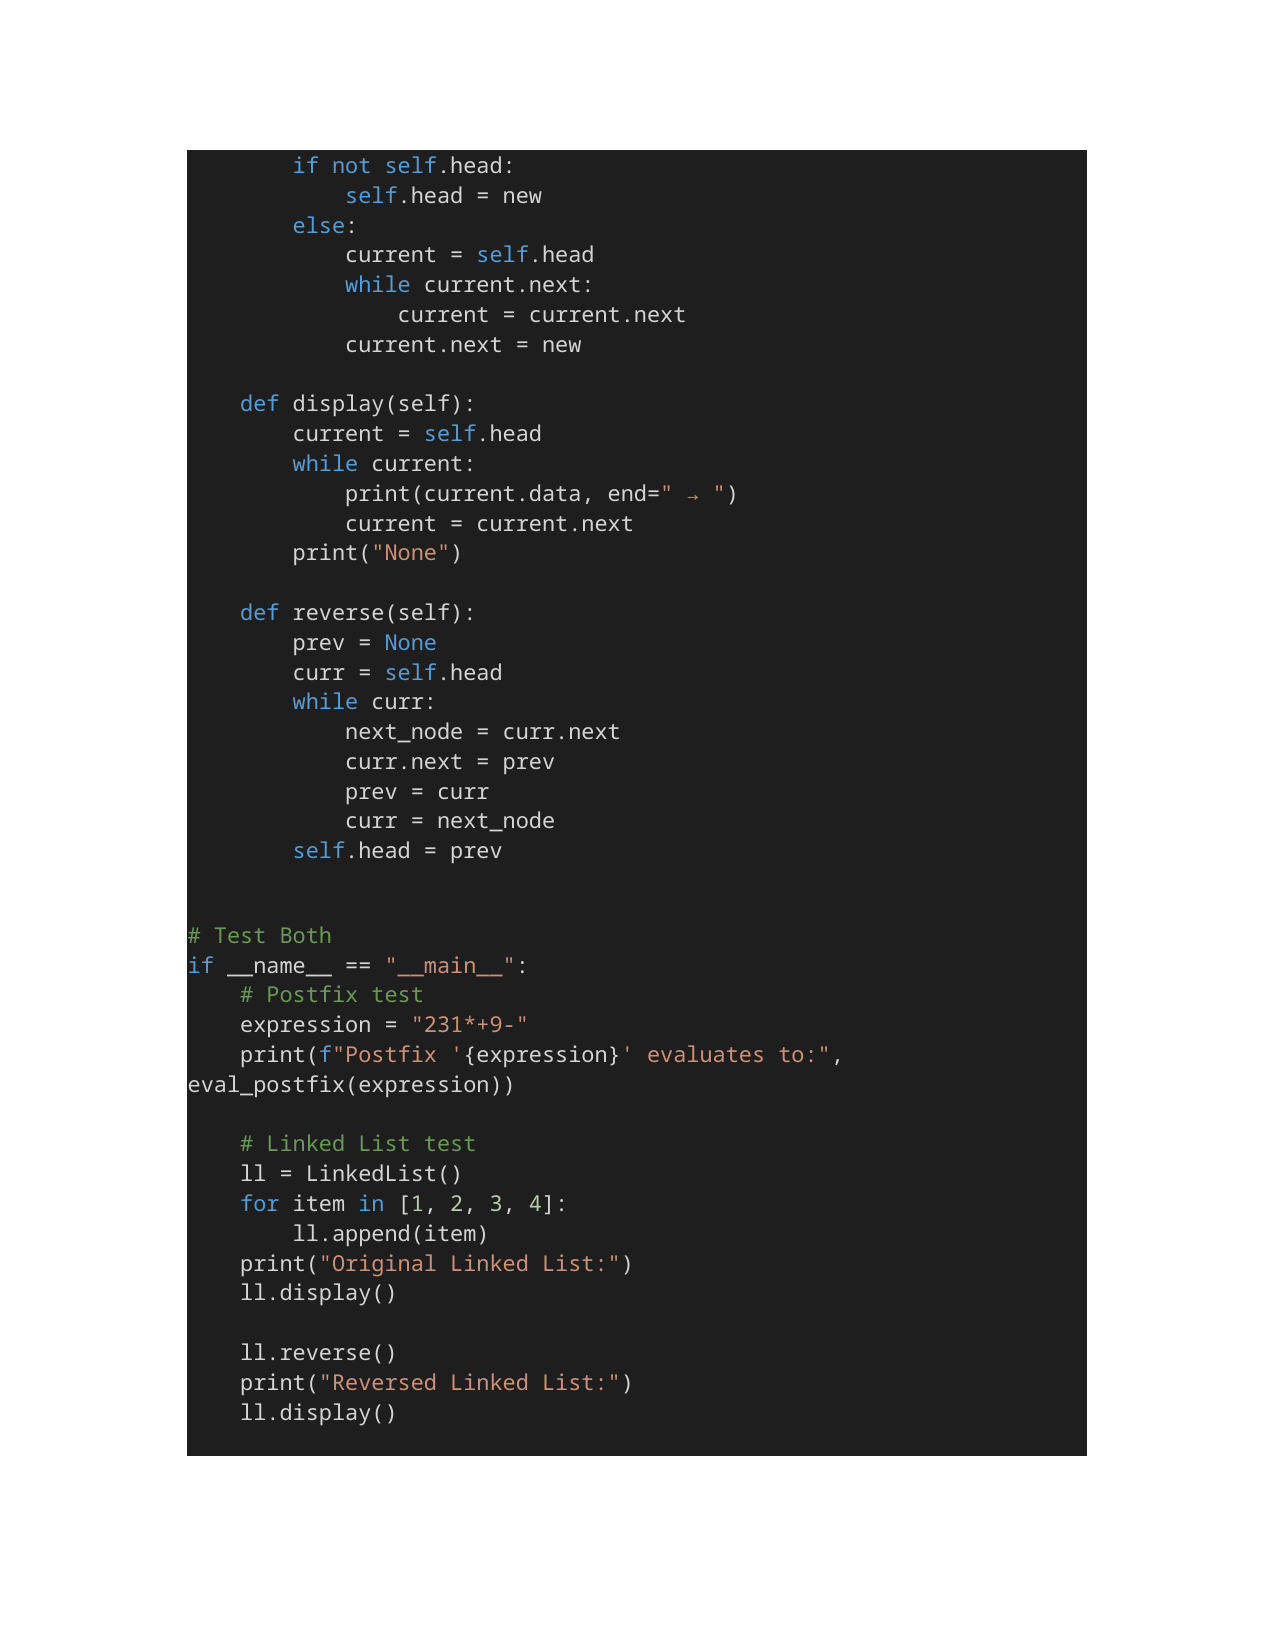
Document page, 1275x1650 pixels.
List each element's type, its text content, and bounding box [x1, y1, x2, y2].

text while curr: [187, 686, 1087, 716]
text def display(self): [187, 388, 1087, 418]
text print(current.data, end=" → ") [187, 478, 1087, 507]
text print(f"Postfix '{expression}' evaluates to:", eval_postfix(expression)) [187, 1039, 1087, 1098]
text curr = next_node [187, 805, 1087, 835]
text prev = None [187, 627, 1087, 656]
text # Postfix test [187, 979, 1087, 1009]
text current = current.next [187, 299, 1087, 329]
text ll.append(item) [187, 1218, 1087, 1247]
text ll = LinkedList() [187, 1158, 1087, 1188]
text while current.next: [187, 269, 1087, 299]
text curr = self.head [187, 656, 1087, 686]
text self.head = prev [187, 835, 1087, 865]
text else: [187, 209, 1087, 239]
text self.head = new [187, 180, 1087, 209]
text # Test Both [187, 920, 1087, 949]
text current = self.head [187, 239, 1087, 269]
text if not self.head: [187, 150, 1087, 180]
text current = self.head [187, 418, 1087, 448]
text prev = curr [187, 776, 1087, 805]
text next_node = curr.next [187, 716, 1087, 746]
text expression = "231*+9-" [187, 1009, 1087, 1039]
text current = current.next [187, 507, 1087, 537]
text ll.display() [187, 1277, 1087, 1307]
text if __name__ == "__main__": [187, 949, 1087, 979]
text ll.reverse() [187, 1337, 1087, 1367]
text print("Reversed Linked List:") [187, 1367, 1087, 1396]
text def reverse(self): [187, 597, 1087, 627]
text ll.display() [187, 1396, 1087, 1426]
text print("None") [187, 537, 1087, 567]
text print("Original Linked List:") [187, 1247, 1087, 1277]
text while current: [187, 448, 1087, 478]
text current.next = new [187, 329, 1087, 358]
text # Linked List test [187, 1128, 1087, 1158]
text curr.next = prev [187, 746, 1087, 776]
text for item in [1, 2, 3, 4]: [187, 1188, 1087, 1218]
